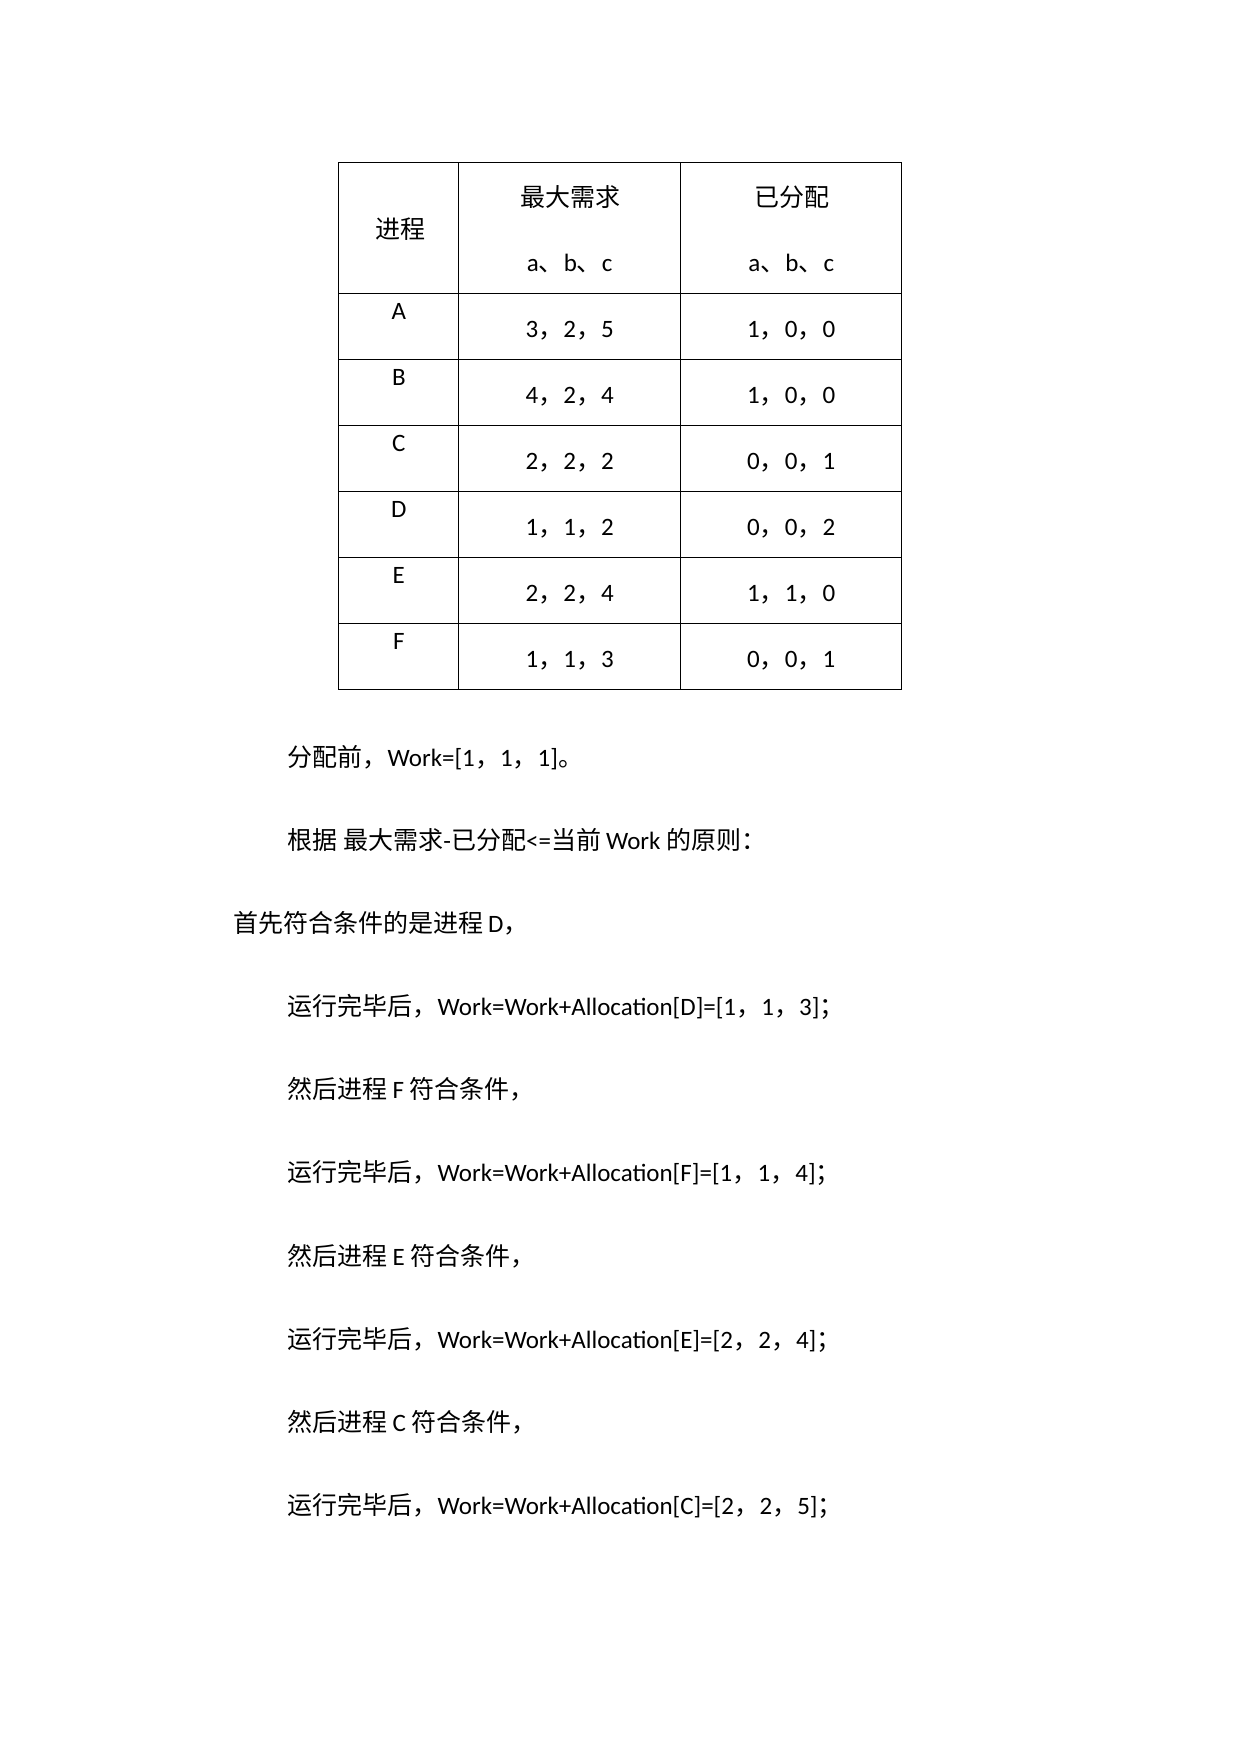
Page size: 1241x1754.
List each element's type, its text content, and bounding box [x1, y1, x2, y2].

table_cell 2，2，4 [459, 558, 680, 623]
text 然后进程C符合条件， [187, 1388, 1053, 1453]
table_header 已分配 a、b、c [681, 163, 901, 293]
table_cell 1，0，0 [681, 294, 901, 359]
text 运行完毕后，Work=Work+Allocation[F]=[1，1，4]； [187, 1138, 1053, 1203]
text 根据 最大需求-已分配<=当前Work 的原则： [187, 806, 1053, 871]
text 运行完毕后，Work=Work+Allocation[C]=[2，2，5]； [187, 1471, 1053, 1536]
table_cell C [339, 426, 458, 491]
table_cell A [339, 294, 458, 359]
table_cell B [339, 360, 458, 425]
text 运行完毕后，Work=Work+Allocation[E]=[2，2，4]； [187, 1305, 1053, 1370]
table_header 进程 [339, 163, 458, 293]
text 运行完毕后，Work=Work+Allocation[D]=[1，1，3]； [187, 972, 1053, 1037]
table_header 最大需求 a、b、c [459, 163, 680, 293]
table_cell 1，0，0 [681, 360, 901, 425]
table_cell D [339, 492, 458, 557]
table_cell E [339, 558, 458, 623]
table_cell 2，2，2 [459, 426, 680, 491]
text 首先符合条件的是进程D， [187, 889, 1053, 954]
table_cell 0，0，1 [681, 624, 901, 689]
table_cell 1，1，3 [459, 624, 680, 689]
table_cell 3，2，5 [459, 294, 680, 359]
text 分配前，Work=[1，1，1]。 [187, 723, 1053, 788]
table_cell 4，2，4 [459, 360, 680, 425]
table_cell 1，1，0 [681, 558, 901, 623]
text 然后进程E符合条件， [187, 1222, 1053, 1287]
table_cell 1，1，2 [459, 492, 680, 557]
table_cell F [339, 624, 458, 689]
text 然后进程F符合条件， [187, 1055, 1053, 1120]
table_cell 0，0，2 [681, 492, 901, 557]
table_cell 0，0，1 [681, 426, 901, 491]
